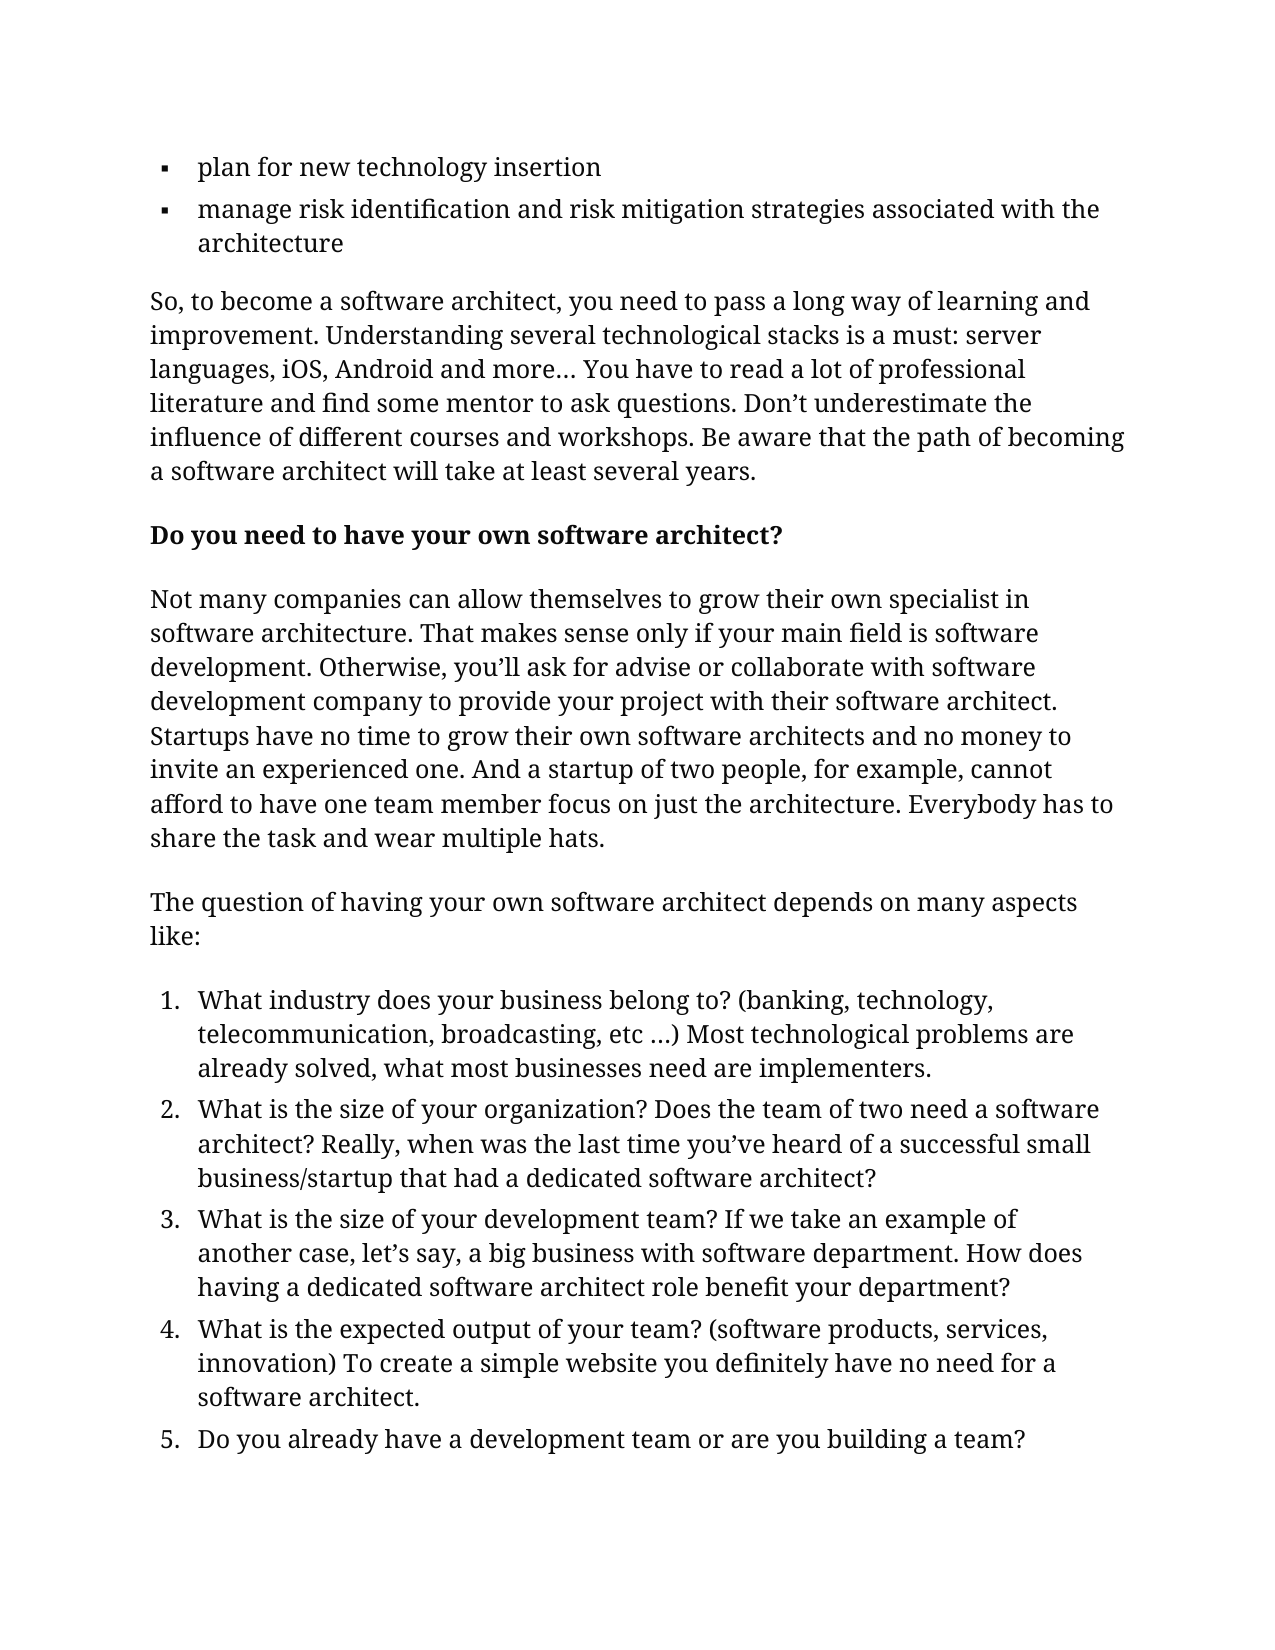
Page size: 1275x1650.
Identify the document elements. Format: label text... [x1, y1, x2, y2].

list What is the size of your development team? If we take an example of another case, let’s say, a big business with software department. How does having a dedicated software architect role benefit your department? [160, 1202, 1107, 1304]
text Not many companies can allow themselves to grow their own specialist in software architecture. That makes sense only if your main field is software development. Otherwise, you’ll ask for advise or collaborate with software development company to provide your project with their software architect. Startups have no time to grow their own software architects and no money to invite an experienced one. And a startup of two people, for example, cannot afford to have one team member focus on just the architecture. Everybody has to share the task and wear multiple hats. [150, 582, 1125, 854]
list Do you already have a development team or are you building a team? [160, 1421, 1107, 1455]
text The question of having your own software architect depends on many aspects like: [150, 884, 1125, 952]
list manage risk identification and risk mitigation strategies associated with the architecture [160, 192, 1107, 260]
list What is the size of your organization? Does the team of two need a software architect? Really, when was the last time you’ve heard of a successful small business/startup that had a dedicated software architect? [160, 1092, 1107, 1194]
text Do you need to have your own software architect? [150, 518, 1125, 552]
text So, to become a software architect, you need to pass a long way of learning and improvement. Understanding several technological stacks is a must: server languages, iOS, Android and more… You have to read a lot of professional literature and find some mentor to ask questions. Don’t underestimate the influence of different courses and workshops. Be aware that the path of becoming a software architect will take at least several years. [150, 283, 1125, 488]
list What industry does your business belong to? (banking, technology, telecommunication, broadcasting, etc …) Most technological problems are already solved, what most businesses need are implementers. [160, 982, 1107, 1085]
list plan for new technology insertion [160, 150, 1107, 184]
list What is the expected output of your team? (software products, services, innovation) To create a simple website you definitely have no need for a software architect. [160, 1312, 1107, 1414]
